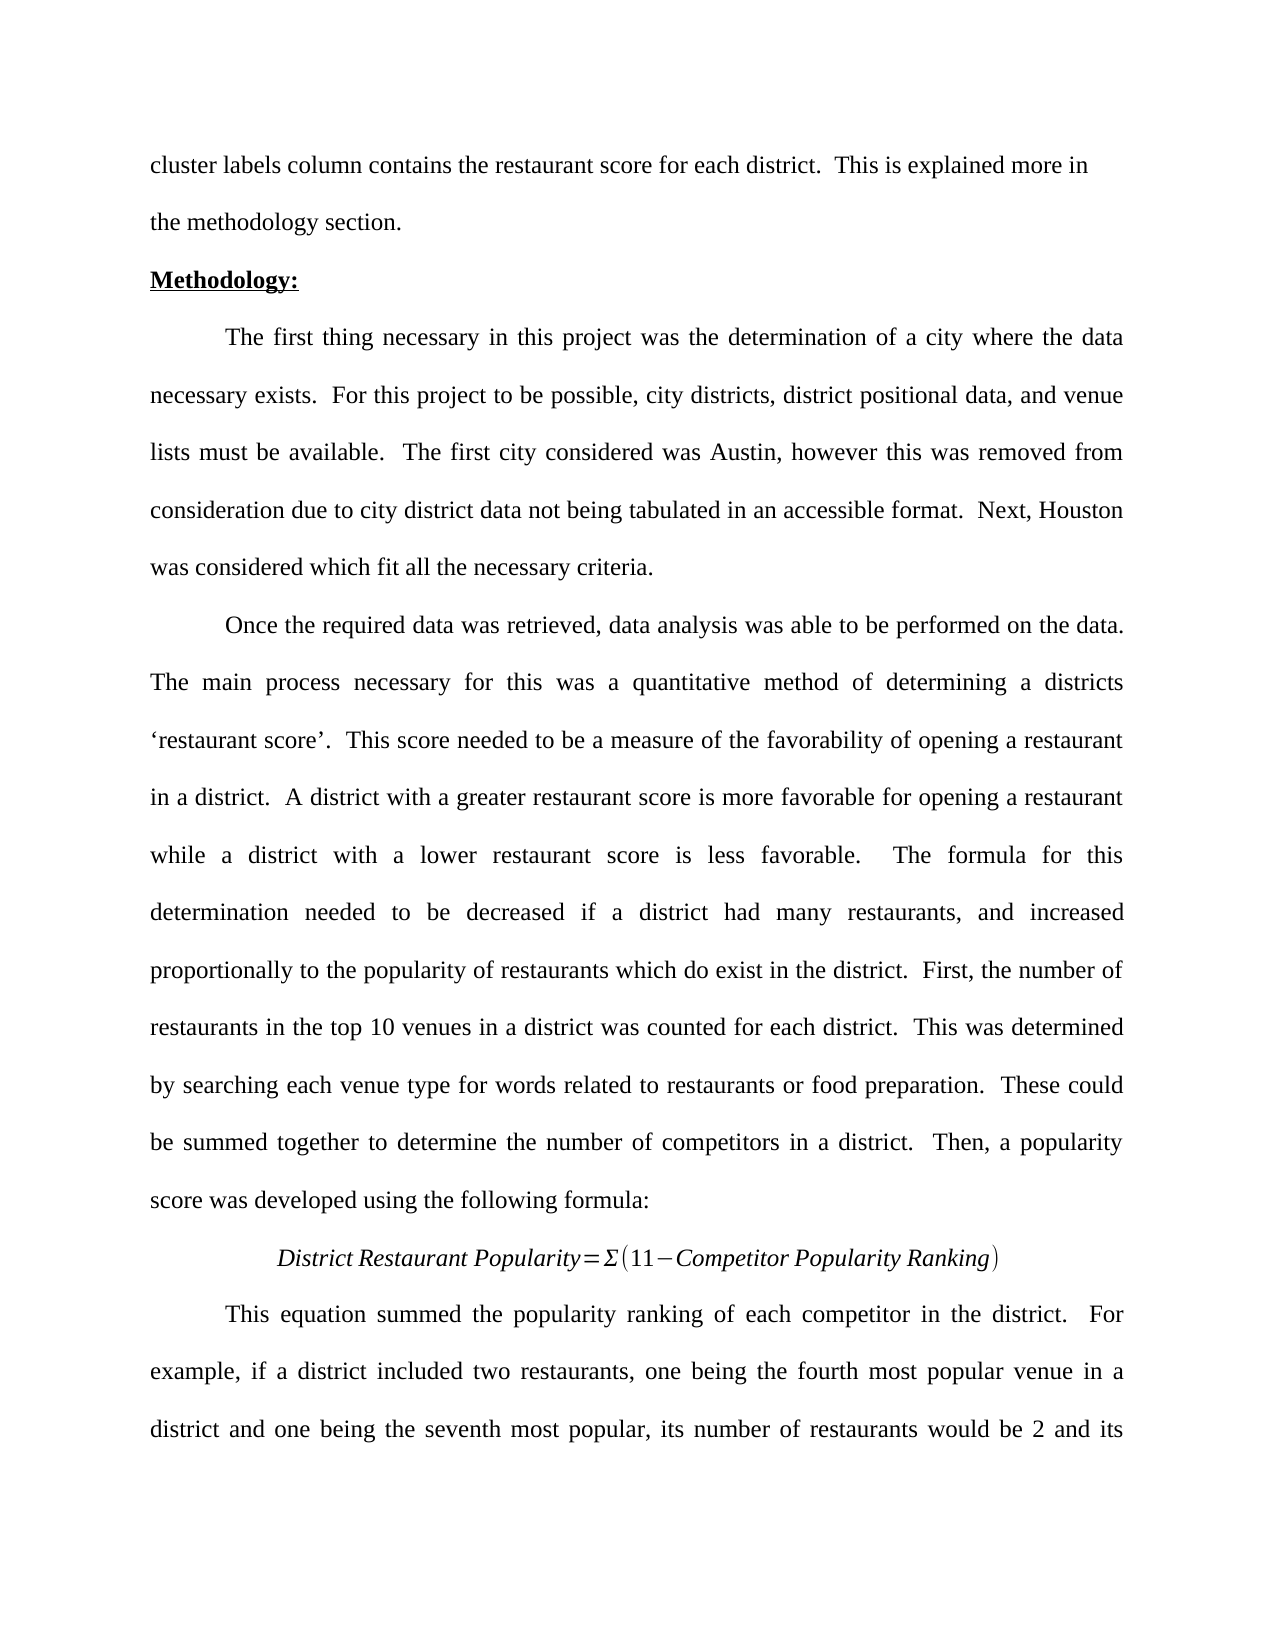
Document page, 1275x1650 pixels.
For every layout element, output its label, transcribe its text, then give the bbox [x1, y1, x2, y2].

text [150, 150, 1125, 236]
text The first thing necessary in this project was the determination of a city where the data necessary exists. For this project to be possible, city districts, district positional data, and venue lists must be available. The first city considered was Austin, however this was removed from consideration due to city district data not being tabulated in an accessible format. Next, Houston was considered which fit all the necessary criteria. [150, 322, 1125, 581]
text Methodology: [150, 265, 1125, 294]
text Once the required data was retrieved, data analysis was able to be performed on the data. The main process necessary for this was a quantitative method of determining a districts ‘restaurant score’. This score needed to be a measure of the favorability of opening a restaurant in a district. A district with a greater restaurant score is more favorable for opening a restaurant while a district with a lower restaurant score is less favorable. The formula for this determination needed to be decreased if a district had many restaurants, and increased proportionally to the popularity of restaurants which do exist in the district. First, the number of restaurants in the top 10 venues in a district was counted for each district. This was determined by searching each venue type for words related to restaurants or food preparation. These could be summed together to determine the number of competitors in a district. Then, a popularity score was developed using the following formula: [150, 610, 1125, 1214]
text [150, 1299, 1125, 1443]
